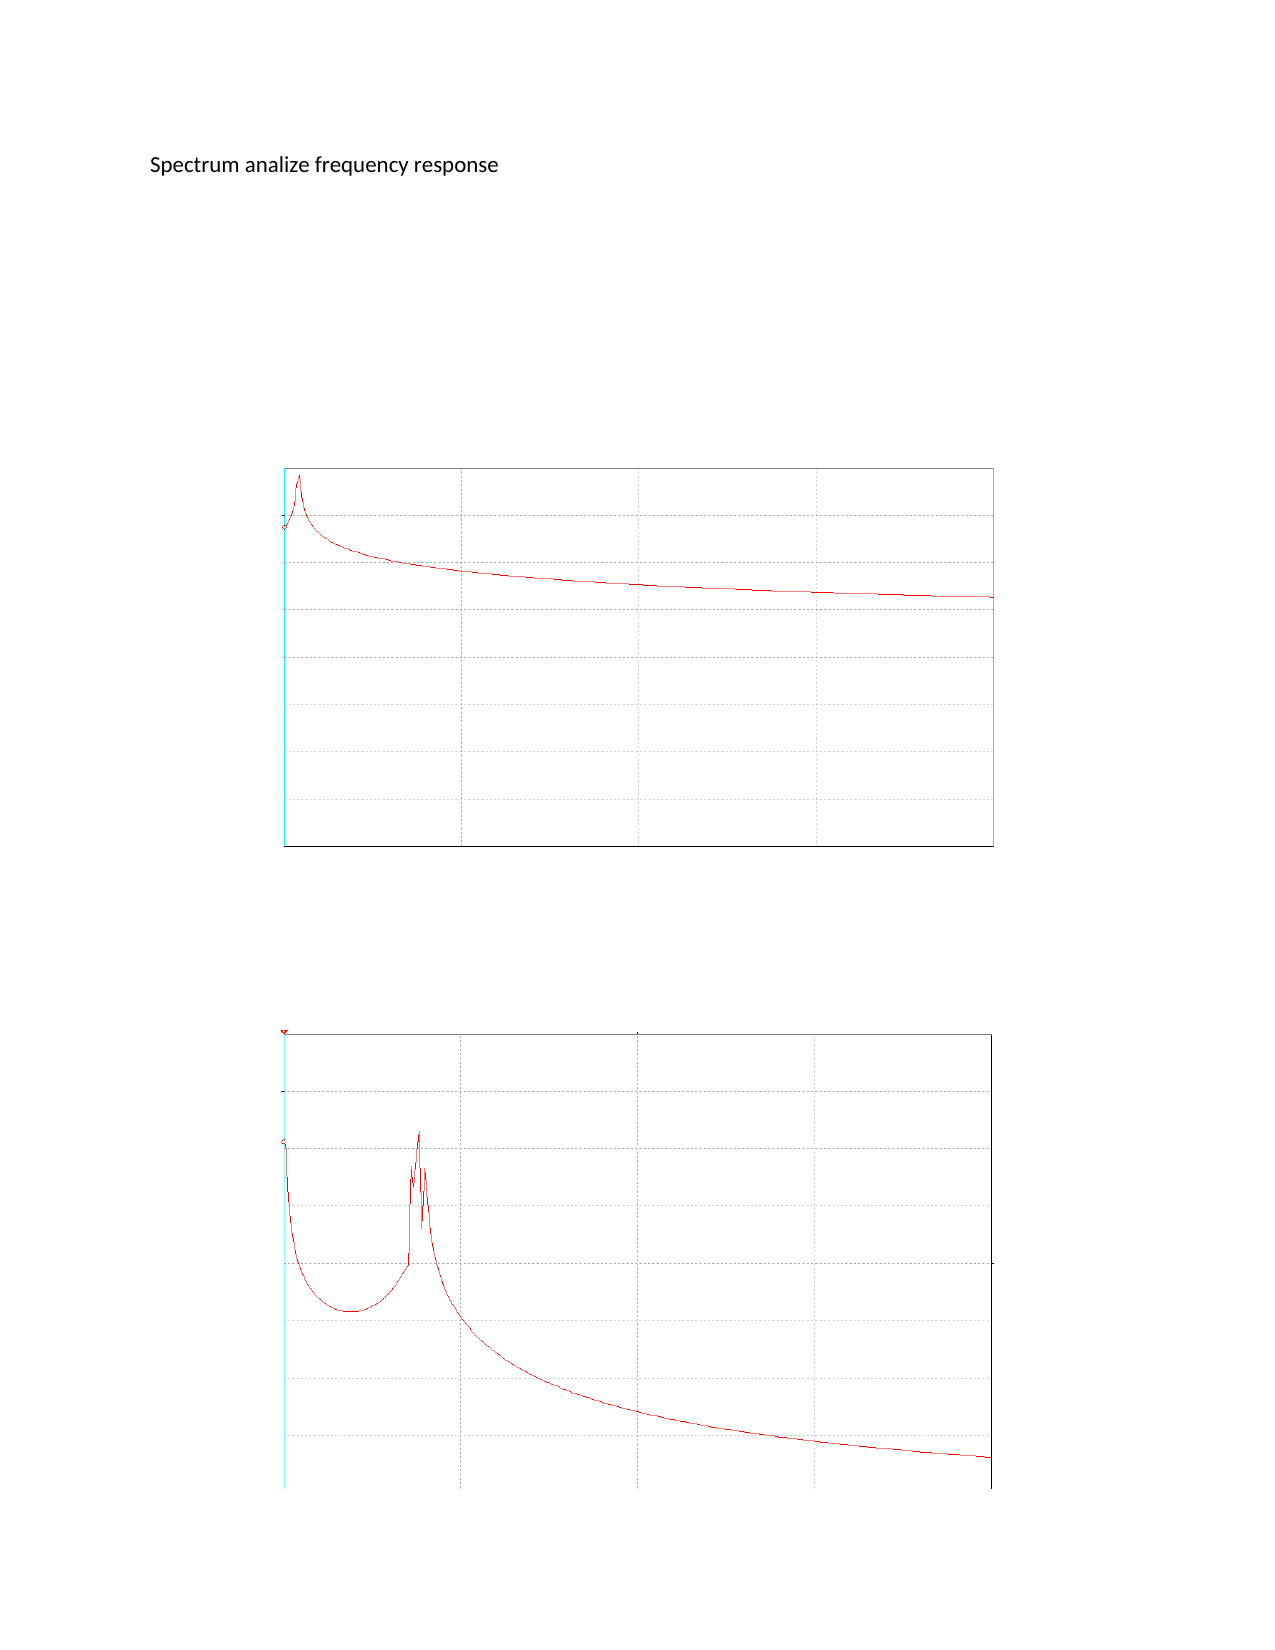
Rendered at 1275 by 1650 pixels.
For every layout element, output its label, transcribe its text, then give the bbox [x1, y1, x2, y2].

picture [281, 468, 994, 847]
picture [281, 1030, 995, 1489]
text Spectrum analize frequency response [150, 150, 1125, 178]
